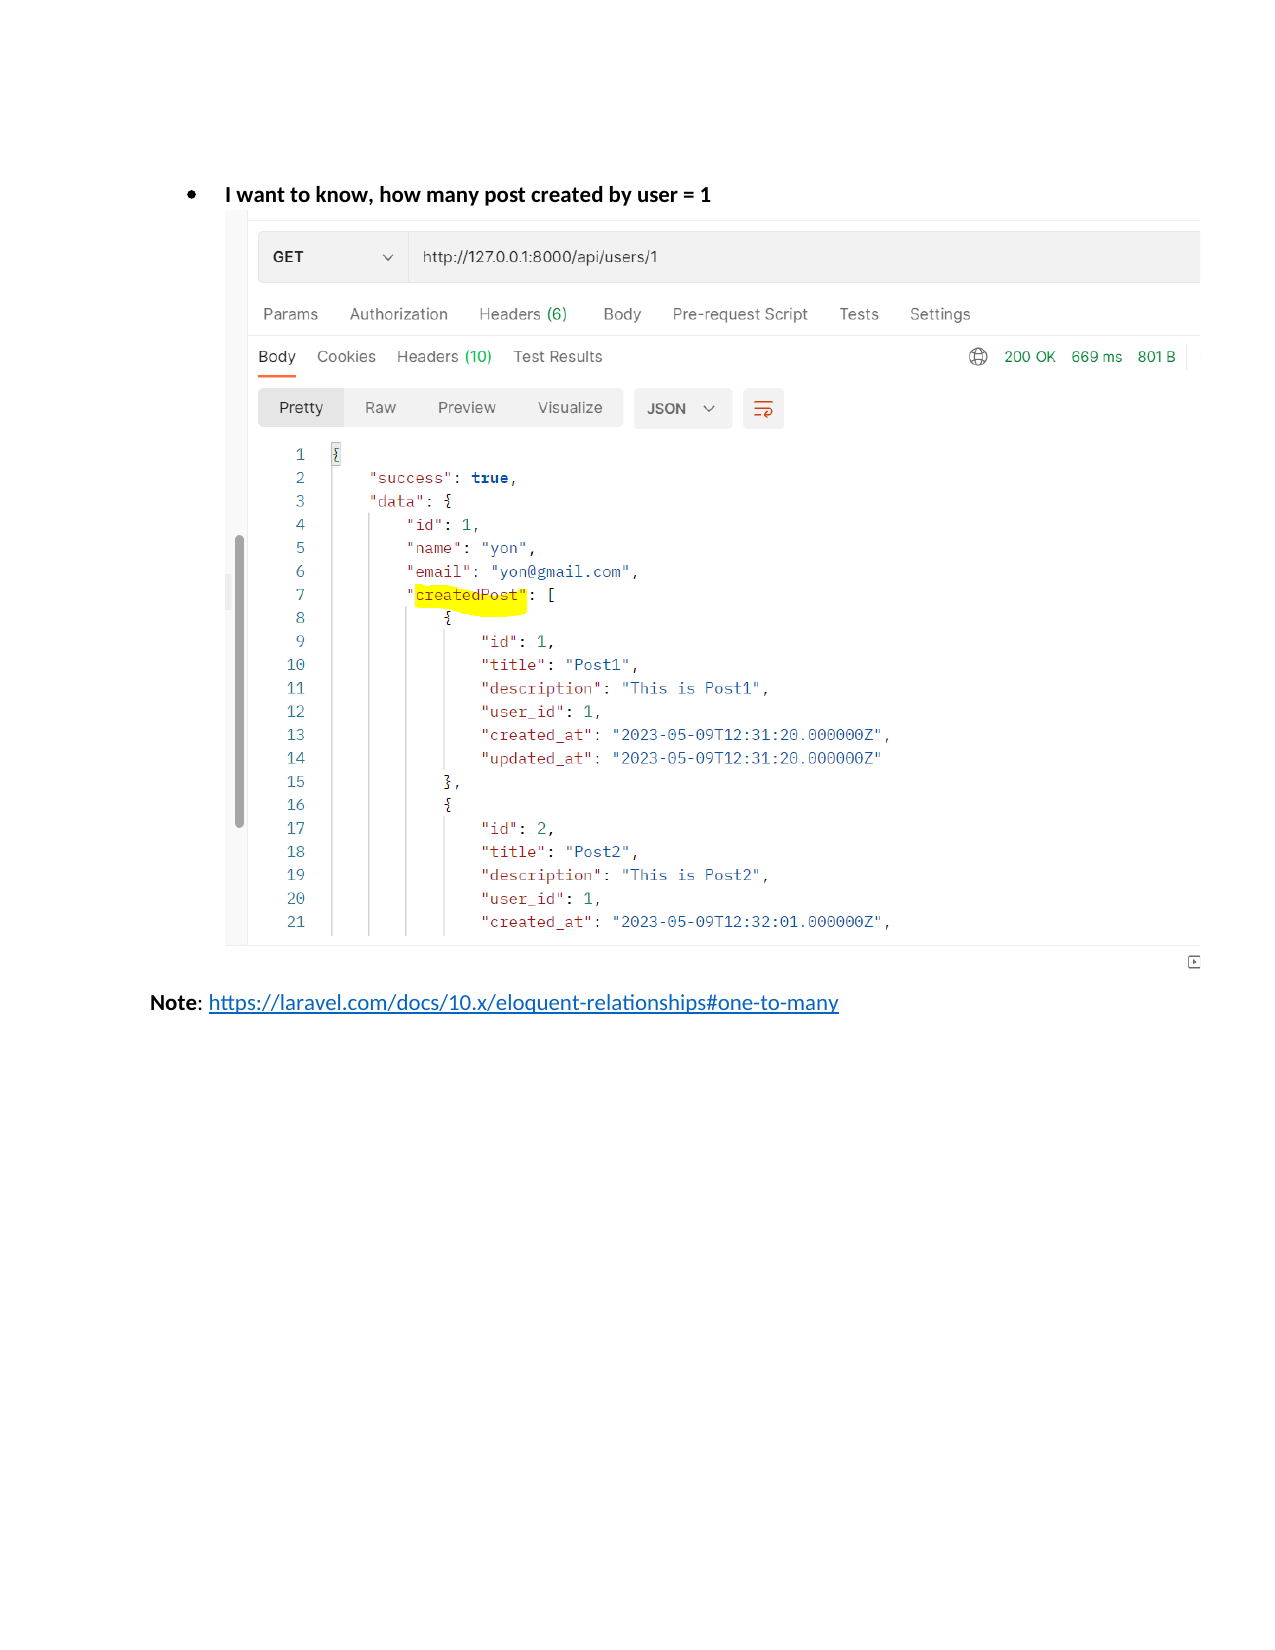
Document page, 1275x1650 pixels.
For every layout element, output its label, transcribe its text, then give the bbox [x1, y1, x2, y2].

text Note: https://laravel.com/docs/10.x/eloquent-relationships#one-to-many [150, 988, 1125, 1046]
picture [225, 210, 1200, 970]
